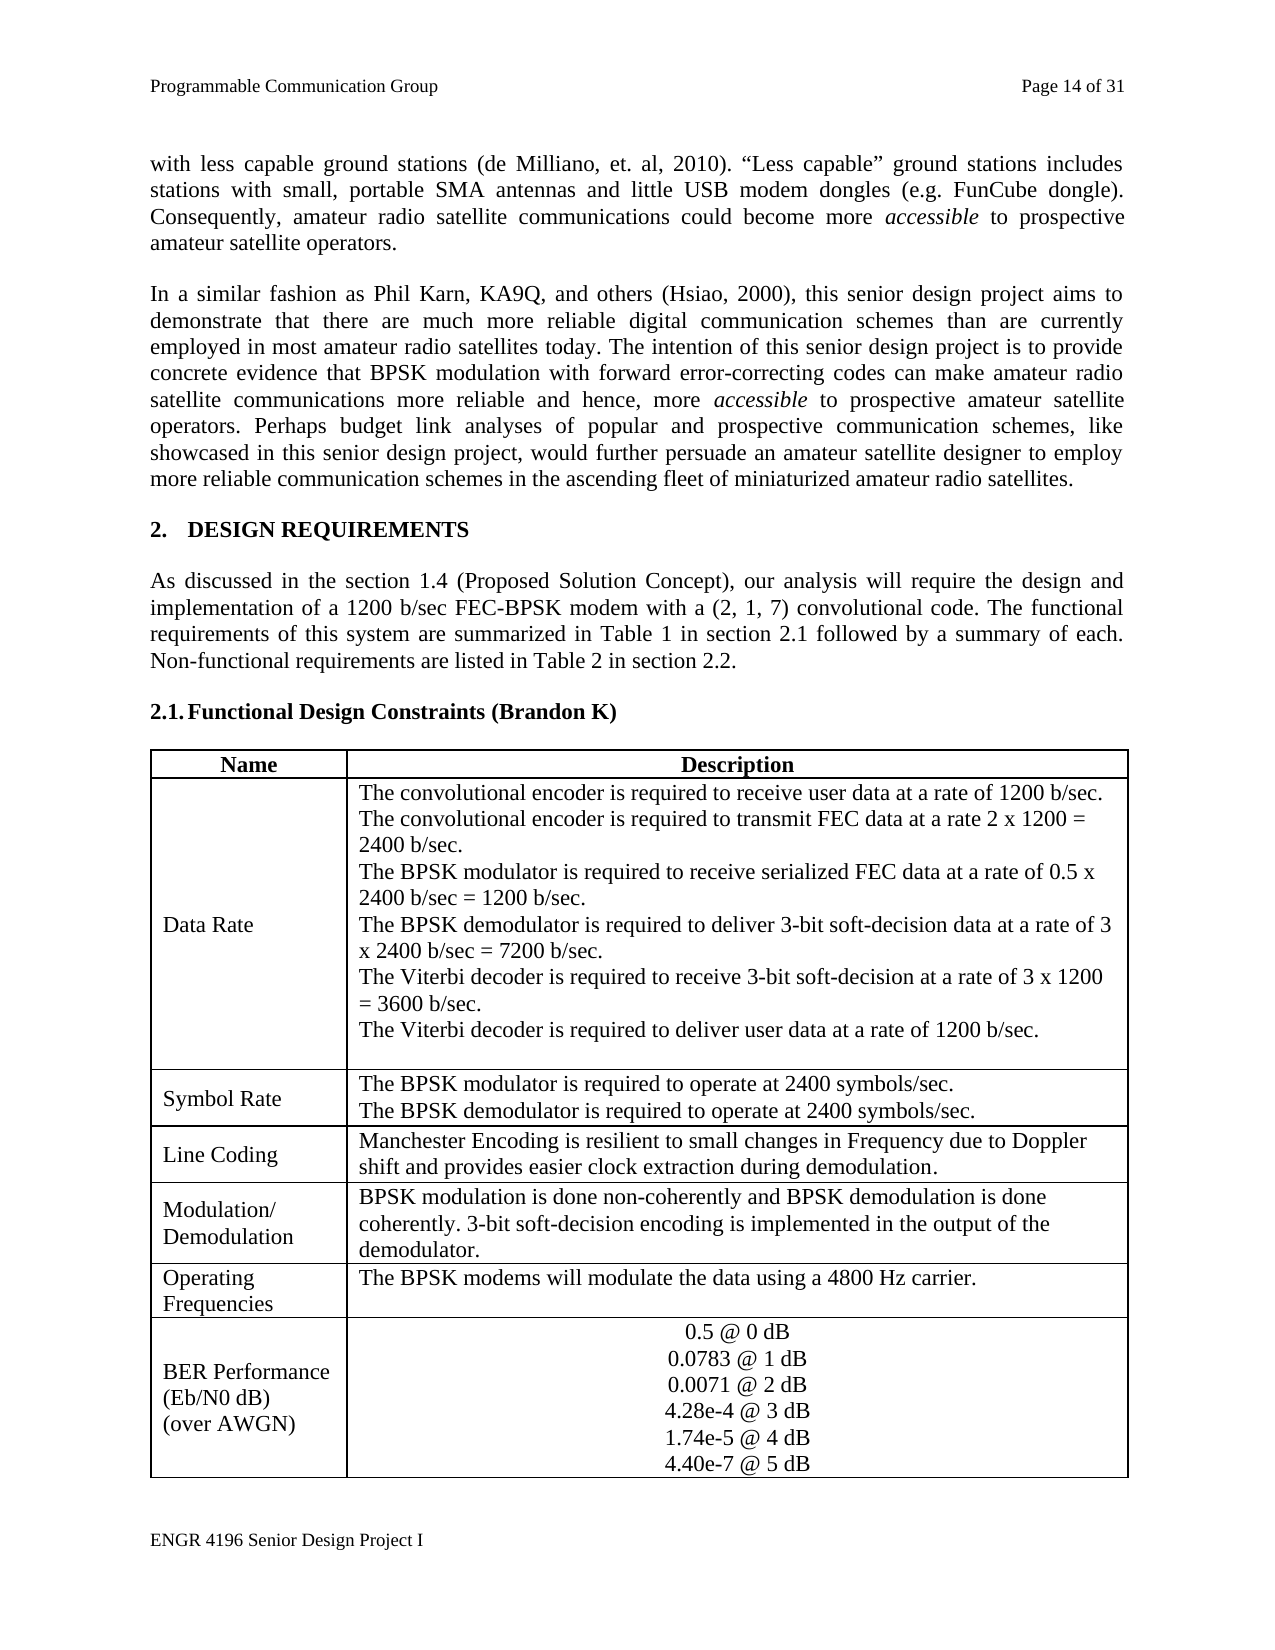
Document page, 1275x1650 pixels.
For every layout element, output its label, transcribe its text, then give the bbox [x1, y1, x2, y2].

text In a similar fashion as Phil Karn, KA9Q, and others (Hsiao, 2000), this senior design project aims to demonstrate that there are much more reliable digital communication schemes than are currently employed in most amateur radio satellites today. The intention of this senior design project is to provide concrete evidence that BPSK modulation with forward error-correcting codes can make amateur radio satellite communications more reliable and hence, more accessible to prospective amateur satellite operators. Perhaps budget link analyses of popular and prospective communication schemes, like showcased in this senior design project, would further persuade an amateur satellite designer to employ more reliable communication schemes in the ascending fleet of miniaturized amateur radio satellites. [150, 280, 1125, 491]
table_cell Symbol Rate [152, 1070, 346, 1125]
table_cell BER Performance (Eb/N0 dB) (over AWGN) [152, 1318, 346, 1476]
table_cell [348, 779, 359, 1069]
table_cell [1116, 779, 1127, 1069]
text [150, 150, 1125, 255]
table_cell Modulation/ Demodulation [152, 1183, 346, 1262]
subtitle Functional Design Constraints (Brandon K) [150, 698, 1125, 724]
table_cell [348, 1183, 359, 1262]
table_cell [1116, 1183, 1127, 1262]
table_cell Manchester Encoding is resilient to small changes in Frequency due to Doppler shift and provides easier clock extraction during demodulation. [348, 1127, 1127, 1182]
text As discussed in the section 1.4 (Proposed Solution Concept), our analysis will require the design and implementation of a 1200 b/sec FEC-BPSK modem with a (2, 1, 7) convolutional code. The functional requirements of this system are summarized in Table 1 in section 2.1 followed by a summary of each. Non-functional requirements are listed in Table 2 in section 2.2. [150, 568, 1125, 673]
table_cell The BPSK modulator is required to operate at 2400 symbols/sec. The BPSK demodulator is required to operate at 2400 symbols/sec. [348, 1070, 1127, 1125]
table_cell The BPSK modems will modulate the data using a 4800 Hz carrier. [348, 1264, 1127, 1317]
table_cell Line Coding [152, 1127, 346, 1182]
table_cell Data Rate [152, 779, 346, 1069]
subtitle DESIGN REQUIREMENTS [150, 516, 1125, 543]
